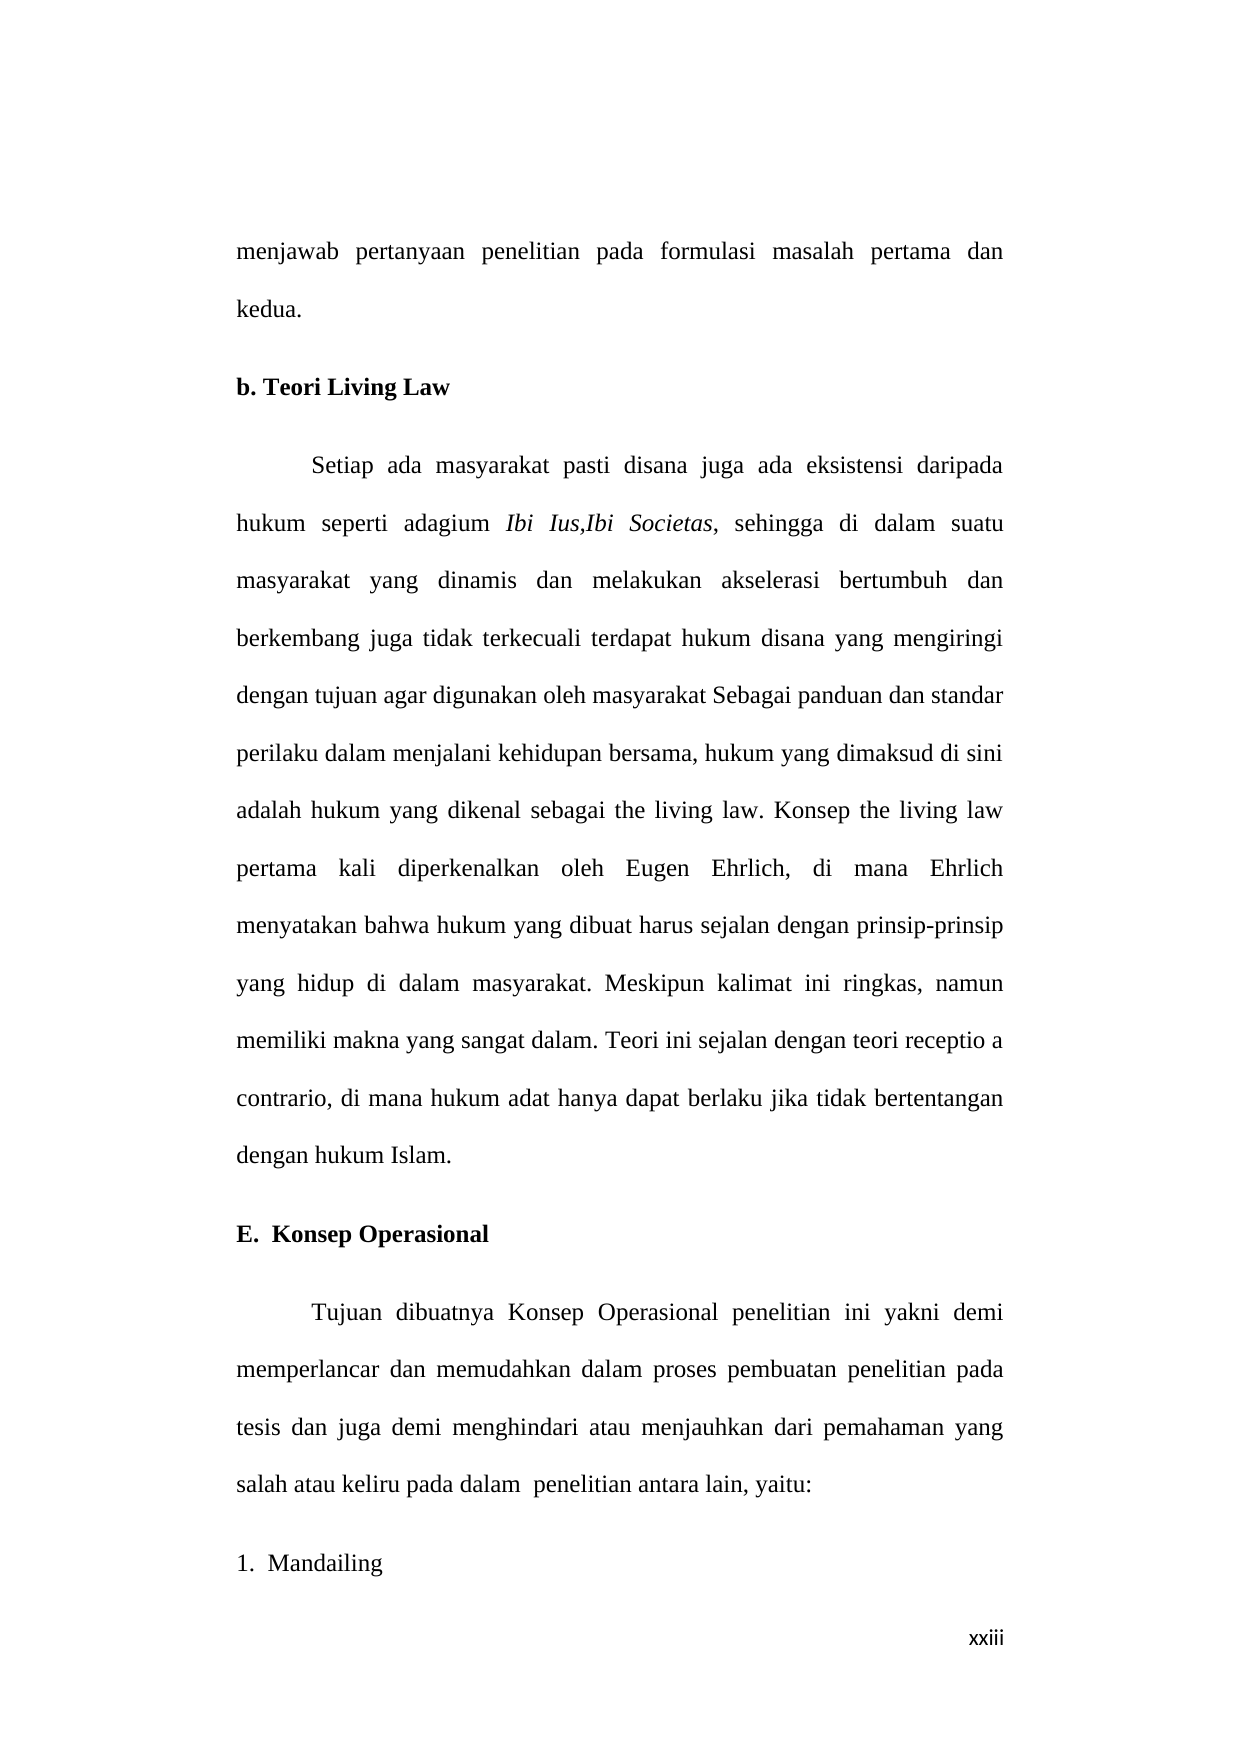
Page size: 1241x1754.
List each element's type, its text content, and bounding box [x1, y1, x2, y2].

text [236, 236, 1004, 322]
text b. Teori Living Law [236, 372, 1004, 401]
text 1. Mandailing [236, 1548, 1004, 1577]
text Tujuan dibuatnya Konsep Operasional penelitian ini yakni demi memperlancar dan memudahkan dalam proses pembuatan penelitian pada tesis dan juga demi menghindari atau menjauhkan dari pemahaman yang salah atau keliru pada dalam penelitian antara lain, yaitu: [236, 1297, 1004, 1498]
text E. Konsep Operasional [236, 1219, 1004, 1247]
text Setiap ada masyarakat pasti disana juga ada eksistensi daripada hukum seperti adagium Ibi Ius,Ibi Societas, sehingga di dalam suatu masyarakat yang dinamis dan melakukan akselerasi bertumbuh dan berkembang juga tidak terkecuali terdapat hukum disana yang mengiringi dengan tujuan agar digunakan oleh masyarakat Sebagai panduan dan standar perilaku dalam menjalani kehidupan bersama, hukum yang dimaksud di sini adalah hukum yang dikenal sebagai the living law. Konsep the living law pertama kali diperkenalkan oleh Eugen Ehrlich, di mana Ehrlich menyatakan bahwa hukum yang dibuat harus sejalan dengan prinsip-prinsip yang hidup di dalam masyarakat. Meskipun kalimat ini ringkas, namun memiliki makna yang sangat dalam. Teori ini sejalan dengan teori receptio a contrario, di mana hukum adat hanya dapat berlaku jika tidak bertentangan dengan hukum Islam. [236, 450, 1004, 1169]
